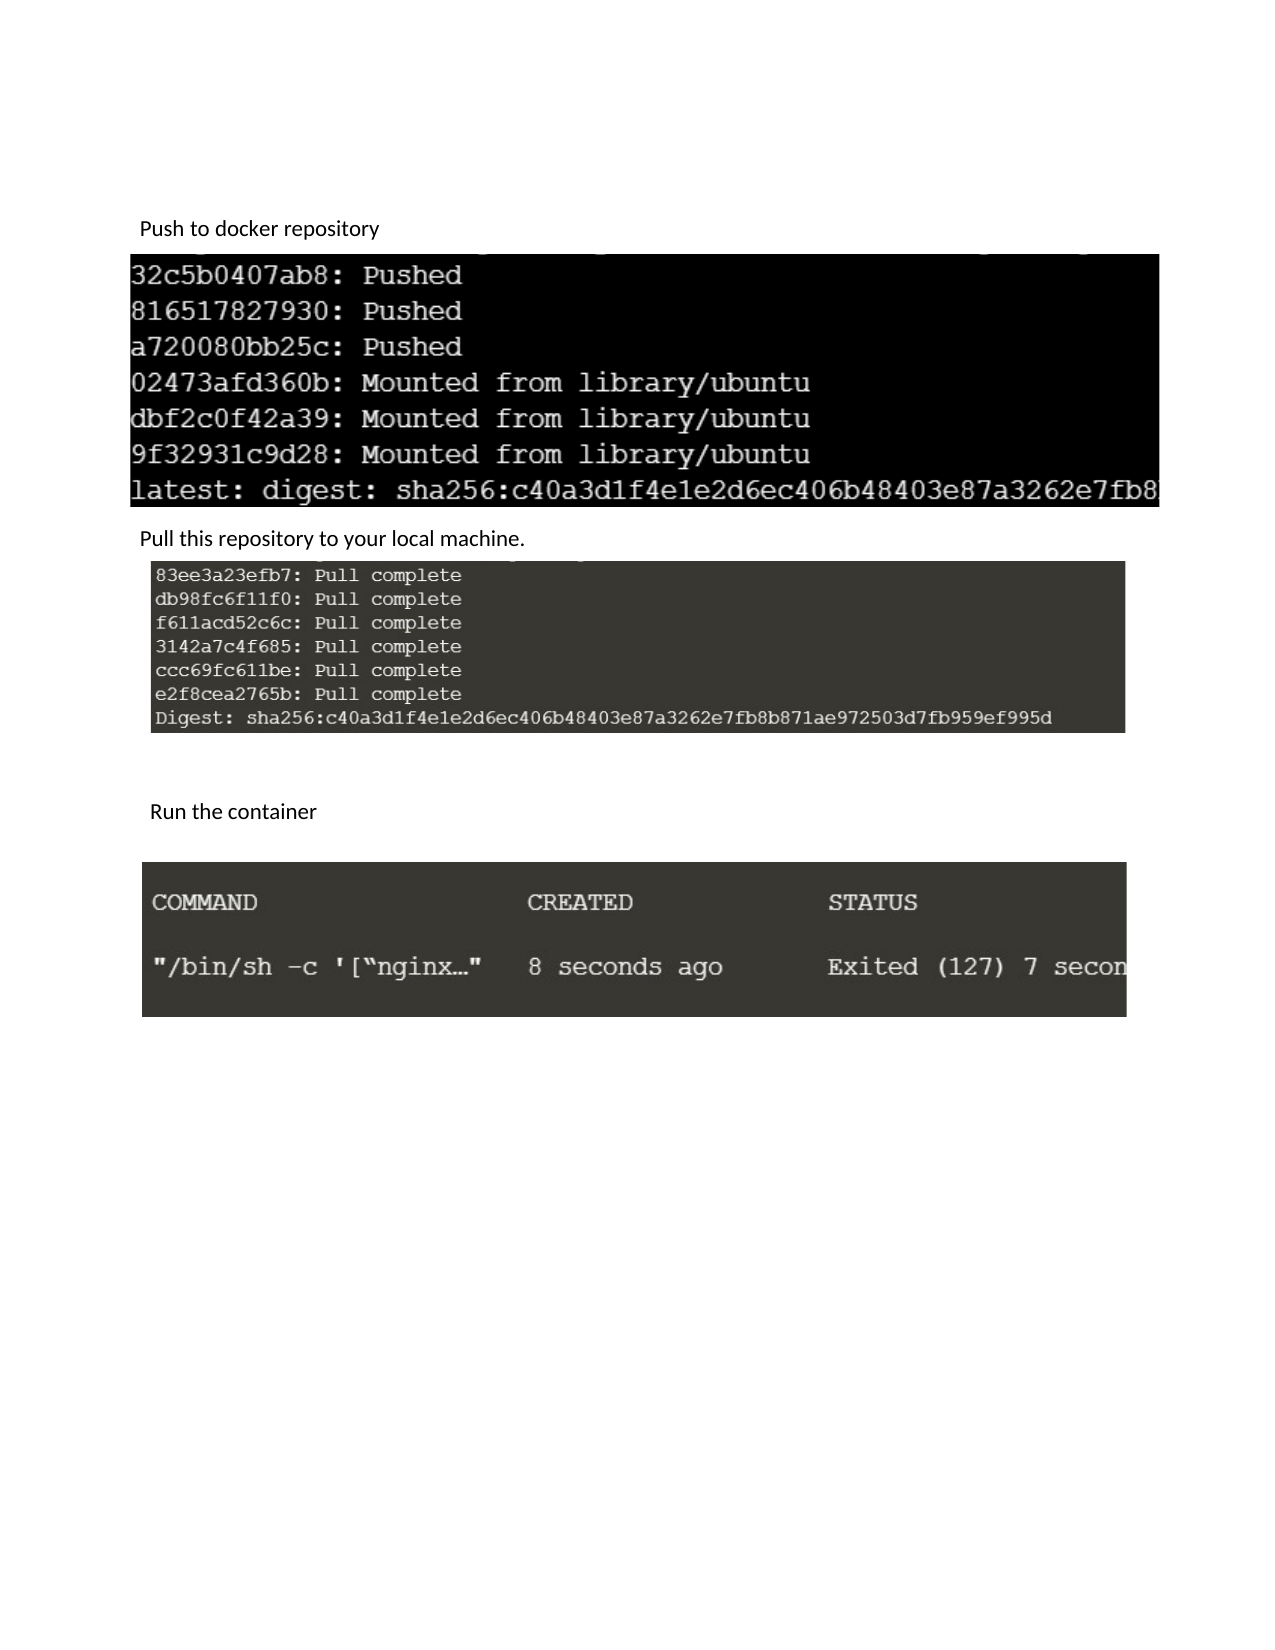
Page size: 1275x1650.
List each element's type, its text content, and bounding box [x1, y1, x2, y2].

text Push to docker repository [139, 214, 1135, 242]
text Pull this repository to your local machine. [139, 507, 1135, 552]
picture [150, 561, 1126, 733]
text Run the container [150, 797, 1135, 825]
picture [130, 254, 1160, 507]
picture [142, 862, 1127, 1017]
